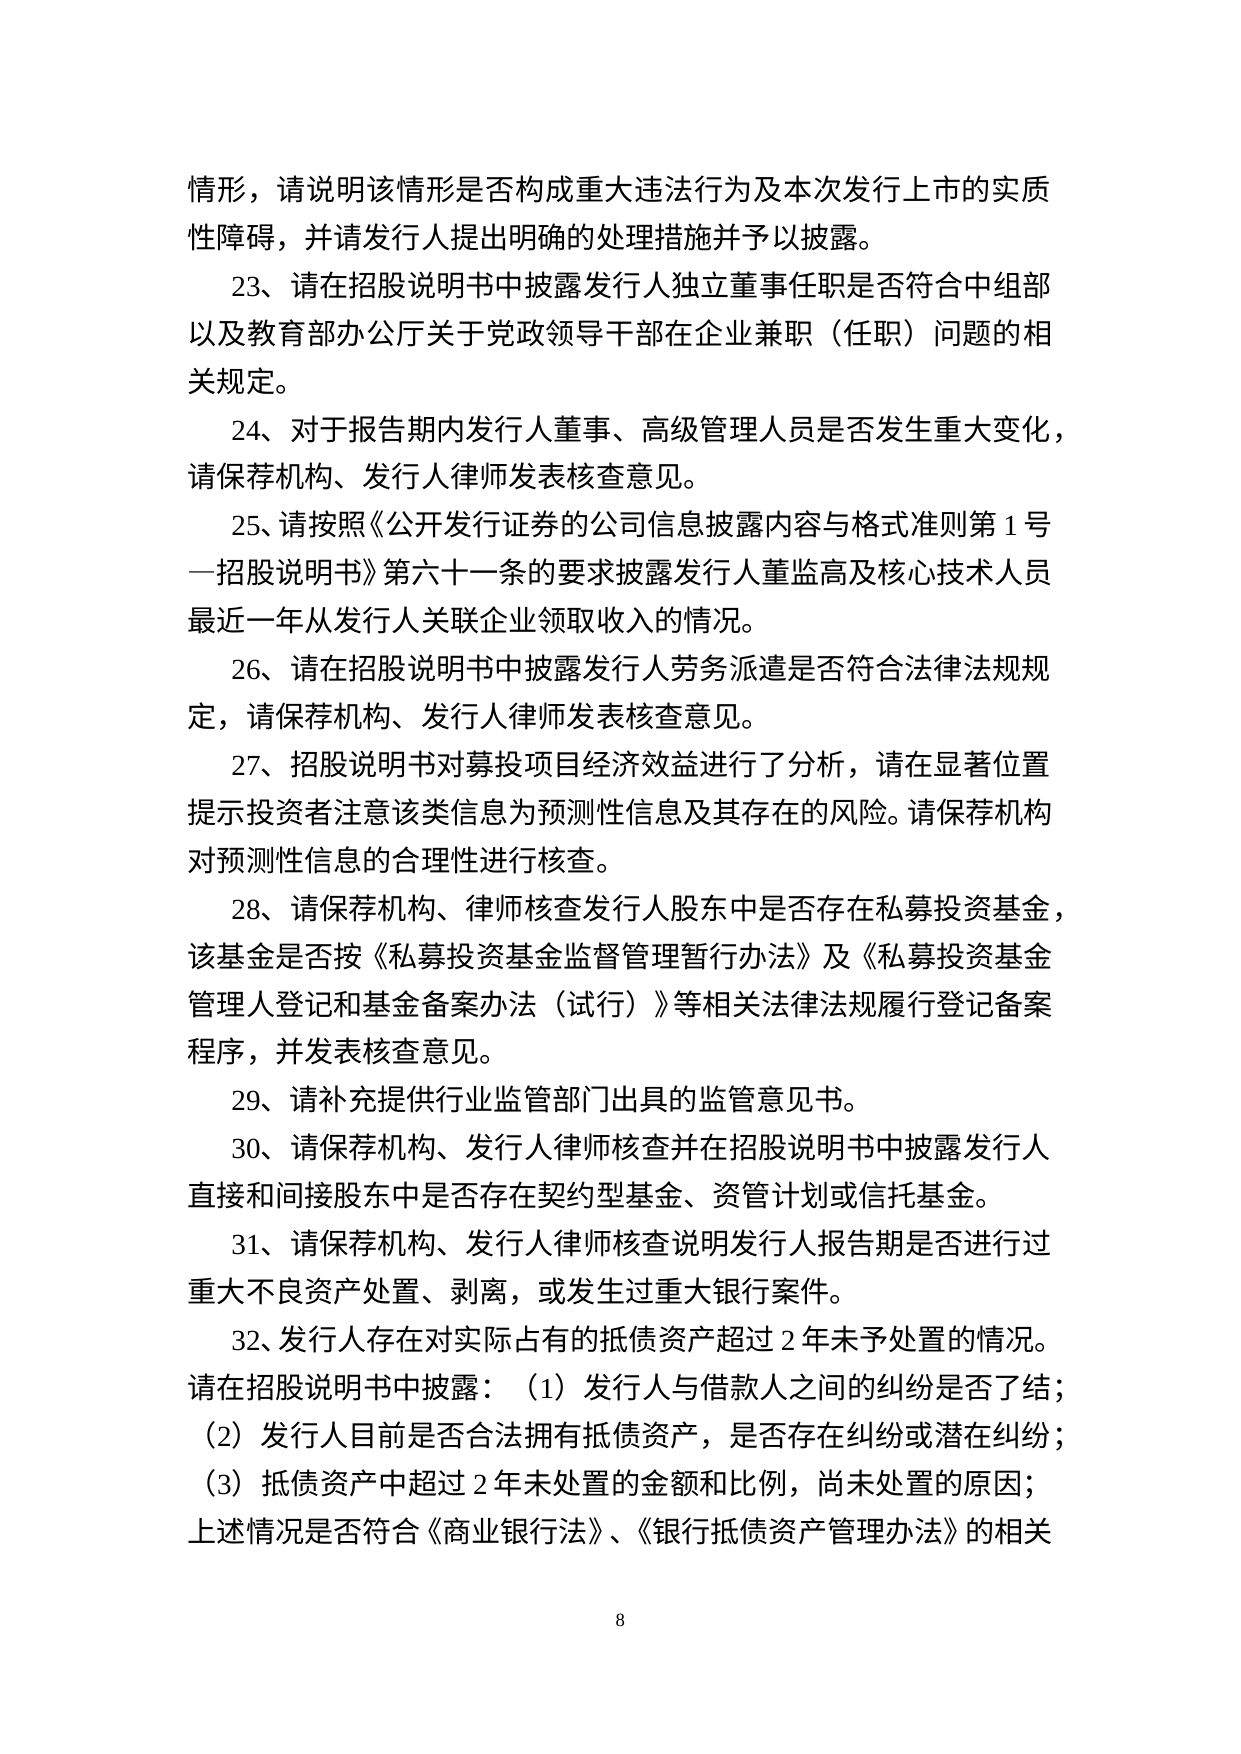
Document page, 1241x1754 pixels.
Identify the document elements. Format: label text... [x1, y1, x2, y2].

text 29、请补充提供行业监管部门出具的监管意见书。 [187, 1264, 1053, 1312]
text 31、请保荐机构、发行人律师核查说明发行人报告期是否进行过重大不良资产处置、剥离，或发生过重大银行案件。 [187, 1408, 1053, 1504]
text 28、请保荐机构、律师核查发行人股东中是否存在私募投资基金，该基金是否按《私募投资基金监督管理暂行办法》及《私募投资基金管理人登记和基金备案办法（试行）》等相关法律法规履行登记备案程序，并发表核查意见。 [187, 1072, 1053, 1264]
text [187, 1504, 1053, 1552]
text 26、请在招股说明书中披露发行人劳务派遣是否符合法律法规规定，请保荐机构、发行人律师发表核查意见。 [187, 833, 1053, 929]
text 27、招股说明书对募投项目经济效益进行了分析，请在显著位置提示投资者注意该类信息为预测性信息及其存在的风险。请保荐机构对预测性信息的合理性进行核查。 [187, 929, 1053, 1072]
text 30、请保荐机构、发行人律师核查并在招股说明书中披露发行人直接和间接股东中是否存在契约型基金、资管计划或信托基金。 [187, 1312, 1053, 1408]
text 23、请在招股说明书中披露发行人独立董事任职是否符合中组部以及教育部办公厅关于党政领导干部在企业兼职（任职）问题的相关规定。 [187, 449, 1053, 593]
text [187, 162, 1053, 449]
text 24、对于报告期内发行人董事、高级管理人员是否发生重大变化，请保荐机构、发行人律师发表核查意见。 [187, 593, 1053, 689]
text 25、请按照《公开发行证券的公司信息披露内容与格式准则第1号—招股说明书》第六十一条的要求披露发行人董监高及核心技术人员最近一年从发行人关联企业领取收入的情况。 [187, 689, 1053, 833]
